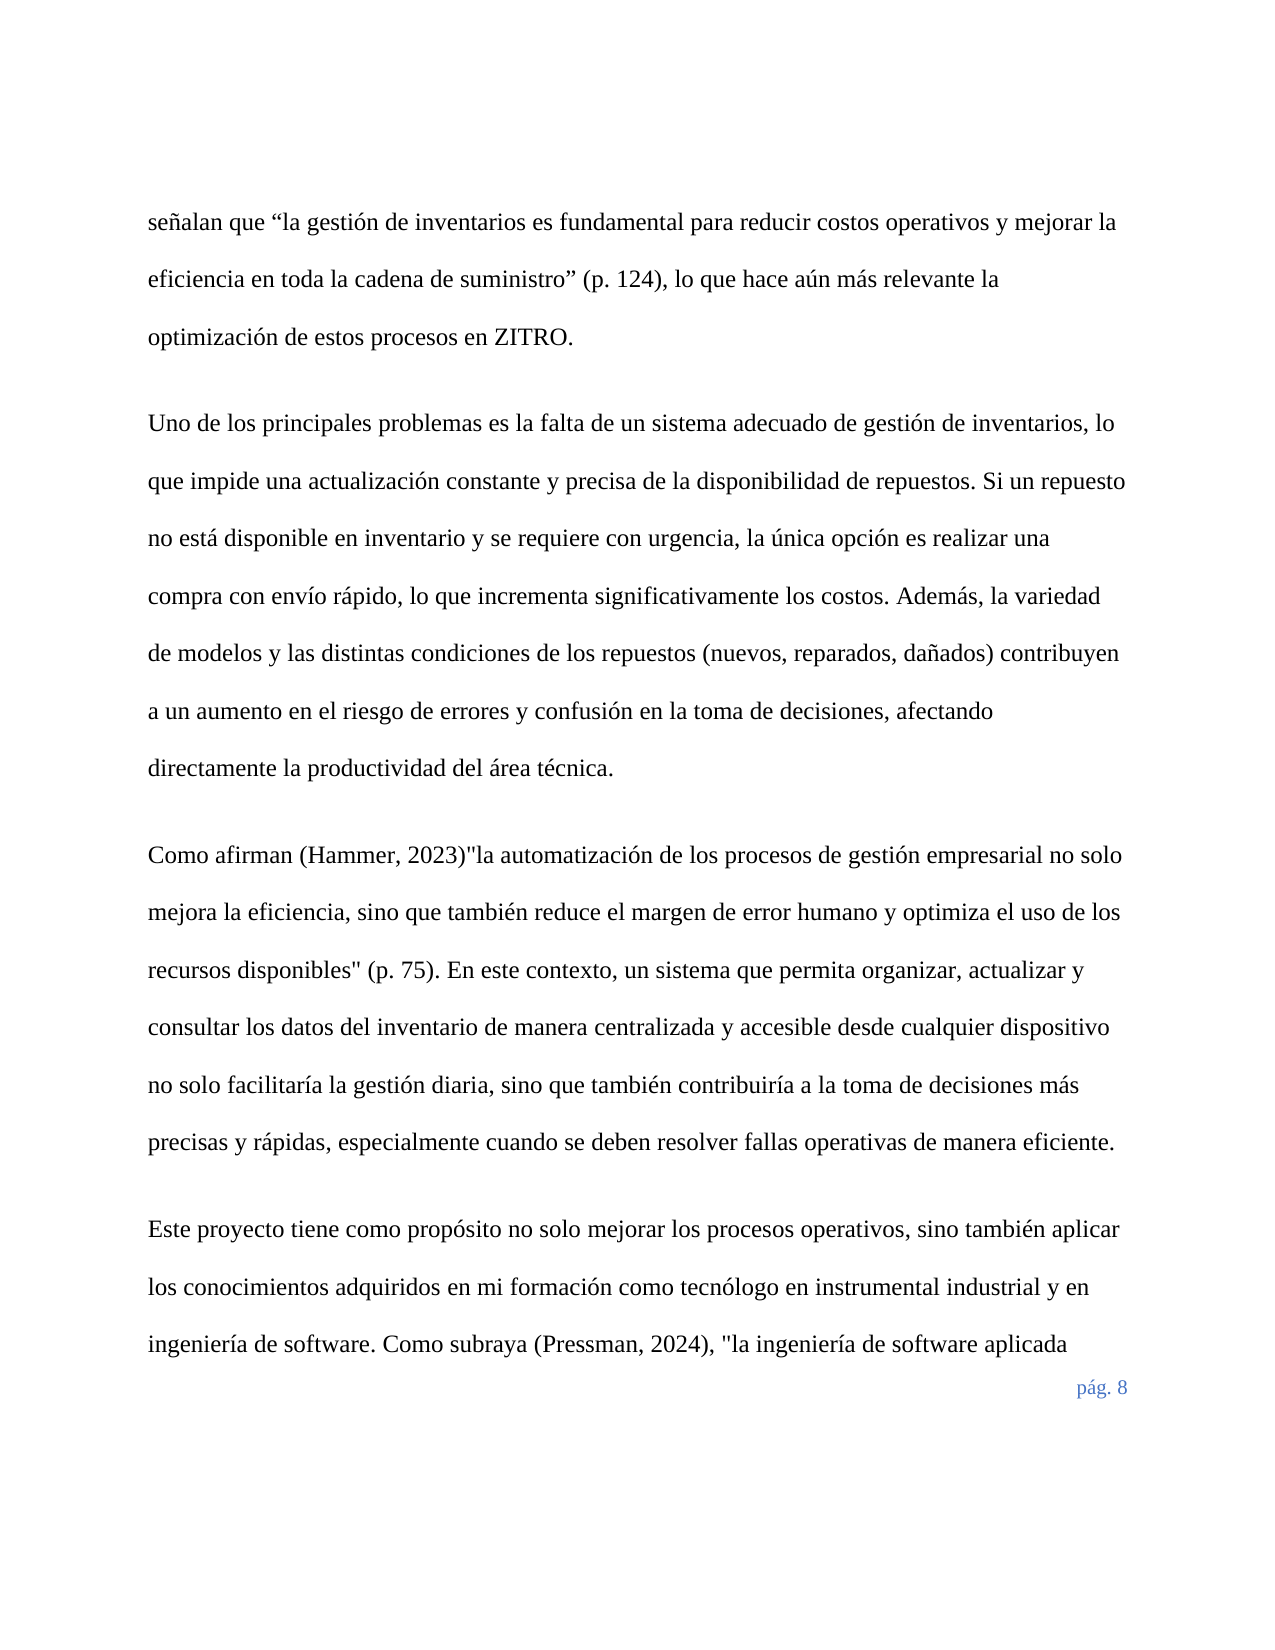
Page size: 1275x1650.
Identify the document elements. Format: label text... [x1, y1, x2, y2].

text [148, 1214, 1127, 1358]
text Uno de los principales problemas es la falta de un sistema adecuado de gestión de inventarios, lo que impide una actualización constante y precisa de la disponibilidad de repuestos. Si un repuesto no está disponible en inventario y se requiere con urgencia, la única opción es realizar una compra con envío rápido, lo que incrementa significativamente los costos. Además, la variedad de modelos y las distintas condiciones de los repuestos (nuevos, reparados, dañados) contribuyen a un aumento en el riesgo de errores y confusión en la toma de decisiones, afectando directamente la productividad del área técnica. [148, 408, 1127, 782]
text Como afirman "la automatización de los procesos de gestión empresarial no solo mejora la eficiencia, sino que también reduce el margen de error humano y optimiza el uso de los recursos disponibles" (p. 75). En este contexto, un sistema que permita organizar, actualizar y consultar los datos del inventario de manera centralizada y accesible desde cualquier dispositivo no solo facilitaría la gestión diaria, sino que también contribuiría a la toma de decisiones más precisas y rápidas, especialmente cuando se deben resolver fallas operativas de manera eficiente. [148, 840, 1127, 1156]
text señalan que “la gestión de inventarios es fundamental para reducir costos operativos y mejorar la eficiencia en toda la cadena de suministro” (p. 124), lo que hace aún más relevante la optimización de estos procesos en ZITRO. [148, 207, 1127, 350]
